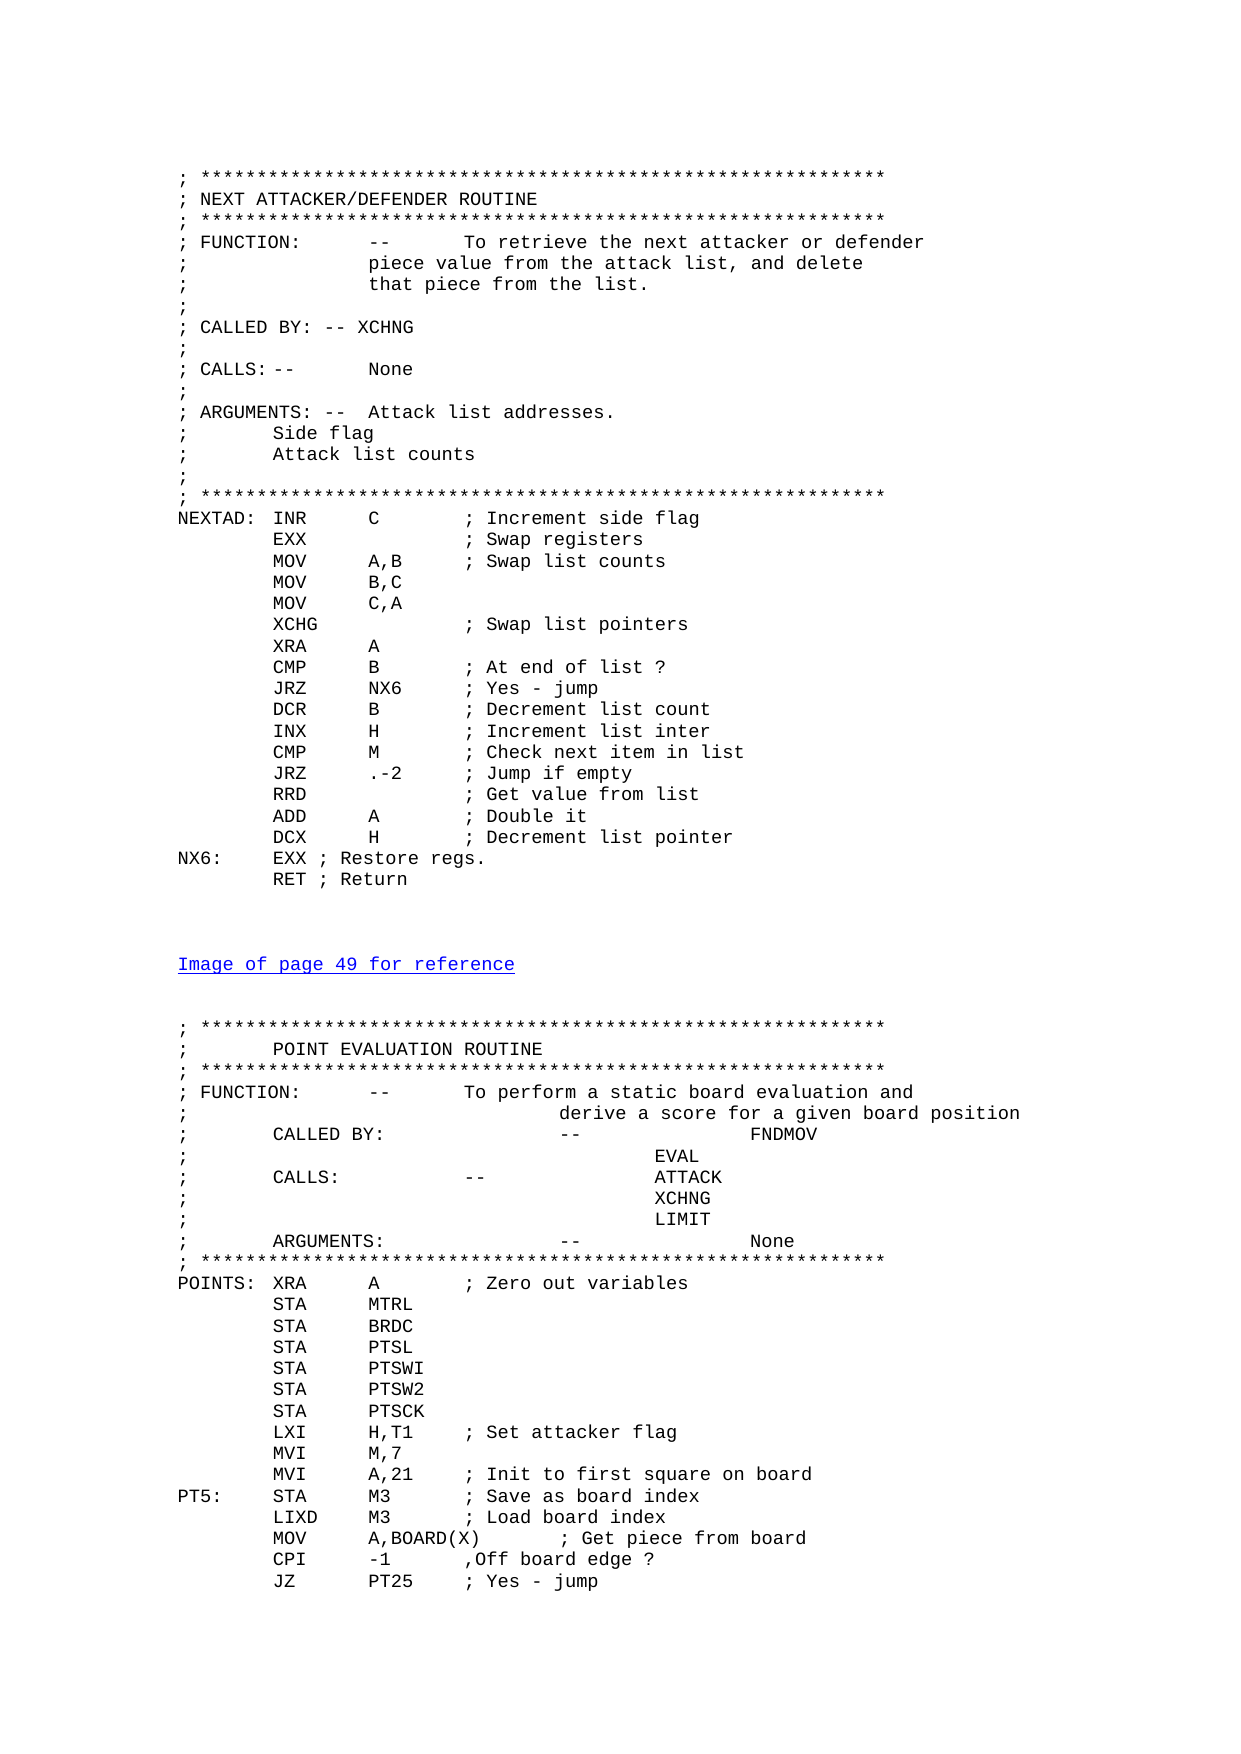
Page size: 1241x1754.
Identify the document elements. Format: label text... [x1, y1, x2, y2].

text STA PTSCK [177, 1401, 1063, 1423]
text ; [177, 381, 1063, 403]
text NEXTAD: INR C ; Increment side flag [177, 509, 1063, 530]
text INX H ; Increment list inter [177, 721, 1063, 743]
text JRZ NX6 ; Yes - jump [177, 679, 1063, 700]
text JRZ .-2 ; Jump if empty [177, 764, 1063, 785]
text ; ARGUMENTS: -- None [177, 1231, 1063, 1253]
text MVI A,21 ; Init to first square on board [177, 1465, 1063, 1486]
text PT5: STA M3 ; Save as board index [177, 1486, 1063, 1508]
text MOV A,BOARD(X) ; Get piece from board [177, 1529, 1063, 1550]
text LXI H,T1 ; Set attacker flag [177, 1423, 1063, 1444]
text ; FUNCTION: -- To perform a static board evaluation and [177, 1083, 1063, 1104]
text ; piece value from the attack list, and delete [177, 254, 1063, 275]
text XRA A [177, 636, 1063, 658]
text ; ARGUMENTS: -- Attack list addresses. [177, 403, 1063, 424]
text ; XCHNG [177, 1189, 1063, 1210]
text RET ; Return [177, 870, 1063, 891]
text MOV C,A [177, 594, 1063, 615]
text ; ************************************************************* [177, 1253, 1063, 1274]
text ; [177, 296, 1063, 318]
text MVI M,7 [177, 1444, 1063, 1465]
text CMP M ; Check next item in list [177, 743, 1063, 764]
text MOV B,C [177, 573, 1063, 594]
text STA MTRL [177, 1295, 1063, 1316]
text ; NEXT ATTACKER/DEFENDER ROUTINE [177, 190, 1063, 211]
text STA BRDC [177, 1316, 1063, 1338]
text JZ PT25 ; Yes - jump [177, 1571, 1063, 1593]
text ; ************************************************************* [177, 169, 1063, 190]
text ; EVAL [177, 1146, 1063, 1168]
text ; CALLED BY: -- XCHNG [177, 318, 1063, 339]
text ; POINT EVALUATION ROUTINE [177, 1040, 1063, 1061]
text CPI -1 ,Off board edge ? [177, 1550, 1063, 1571]
text ; that piece from the list. [177, 275, 1063, 296]
text ; LIMIT [177, 1210, 1063, 1231]
text ; ************************************************************* [177, 211, 1063, 233]
text STA PTSL [177, 1338, 1063, 1359]
text STA PTSW2 [177, 1380, 1063, 1401]
text DCX H ; Decrement list pointer [177, 828, 1063, 849]
text LIXD M3 ; Load board index [177, 1508, 1063, 1529]
text RRD ; Get value from list [177, 785, 1063, 806]
text DCR B ; Decrement list count [177, 700, 1063, 721]
text ; ************************************************************* [177, 1019, 1063, 1040]
text ; [177, 339, 1063, 360]
text ; Attack list counts [177, 445, 1063, 466]
text EXX ; Swap registers [177, 530, 1063, 551]
text ; FUNCTION: -- To retrieve the next attacker or defender [177, 233, 1063, 254]
text ; Side flag [177, 424, 1063, 445]
text ADD A ; Double it [177, 806, 1063, 828]
text Image of page 49 for reference [177, 955, 1063, 976]
text POINTS: XRA A ; Zero out variables [177, 1274, 1063, 1295]
text ; derive a score for a given board position [177, 1104, 1063, 1125]
text ; ************************************************************* [177, 488, 1063, 509]
text ; CALLED BY: -- FNDMOV [177, 1125, 1063, 1146]
text MOV A,B ; Swap list counts [177, 551, 1063, 573]
text XCHG ; Swap list pointers [177, 615, 1063, 636]
text ; [177, 466, 1063, 488]
text NX6: EXX ; Restore regs. [177, 849, 1063, 870]
text ; CALLS: -- None [177, 360, 1063, 381]
text STA PTSWI [177, 1359, 1063, 1380]
text ; CALLS: -- ATTACK [177, 1168, 1063, 1189]
text CMP B ; At end of list ? [177, 658, 1063, 679]
text ; ************************************************************* [177, 1061, 1063, 1083]
